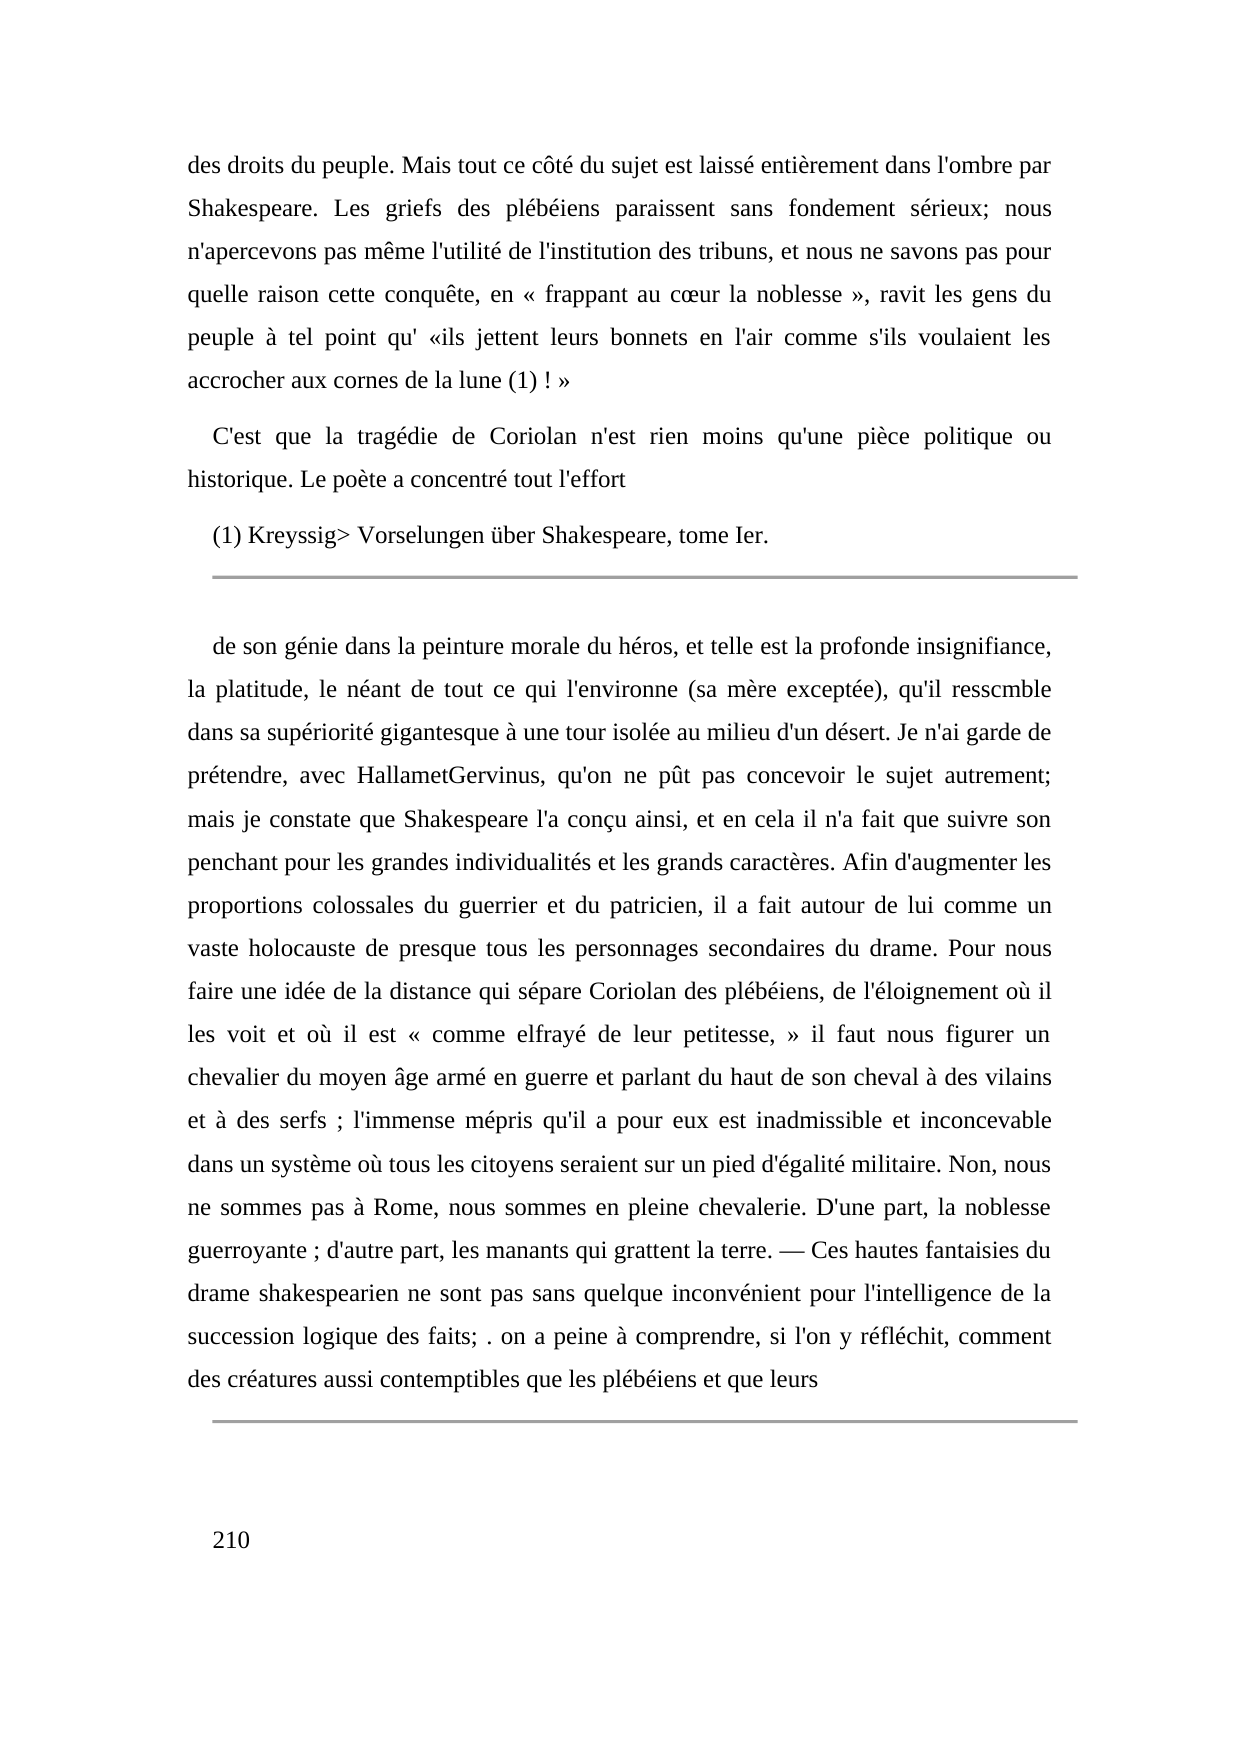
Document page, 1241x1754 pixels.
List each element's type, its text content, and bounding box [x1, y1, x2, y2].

text (1) Kreyssig> Vorselungen über Shakespeare, tome Ier. [187, 520, 1053, 549]
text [187, 150, 1053, 394]
text C'est que la tragédie de Coriolan n'est rien moins qu'une pièce politique ou historique. Le poète a concentré tout l'effort [187, 421, 1053, 493]
text de son génie dans la peinture morale du héros, et telle est la profonde insignifiance, la platitude, le néant de tout ce qui l'environne (sa mère exceptée), qu'il resscmble dans sa supériorité gigantesque à une tour isolée au milieu d'un désert. Je n'ai garde de prétendre, avec HallametGervinus, qu'on ne pût pas concevoir le sujet autrement; mais je constate que Shakespeare l'a conçu ainsi, et en cela il n'a fait que suivre son penchant pour les grandes individualités et les grands caractères. Afin d'augmenter les proportions colossales du guerrier et du patricien, il a fait autour de lui comme un vaste holocauste de presque tous les personnages secondaires du drame. Pour nous faire une idée de la distance qui sépare Coriolan des plébéiens, de l'éloignement où il les voit et où il est « comme elfrayé de leur petitesse, » il faut nous figurer un chevalier du moyen âge armé en guerre et parlant du haut de son cheval à des vilains et à des serfs ; l'immense mépris qu'il a pour eux est inadmissible et inconcevable dans un système où tous les citoyens seraient sur un pied d'égalité militaire. Non, nous ne sommes pas à Rome, nous sommes en pleine chevalerie. D'une part, la noblesse guerroyante ; d'autre part, les manants qui grattent la terre. — Ces hautes fantaisies du drame shakespearien ne sont pas sans quelque inconvénient pour l'intelligence de la succession logique des faits; . on a peine à comprendre, si l'on y réfléchit, comment des créatures aussi contemptibles que les plébéiens et que leurs [187, 631, 1053, 1393]
